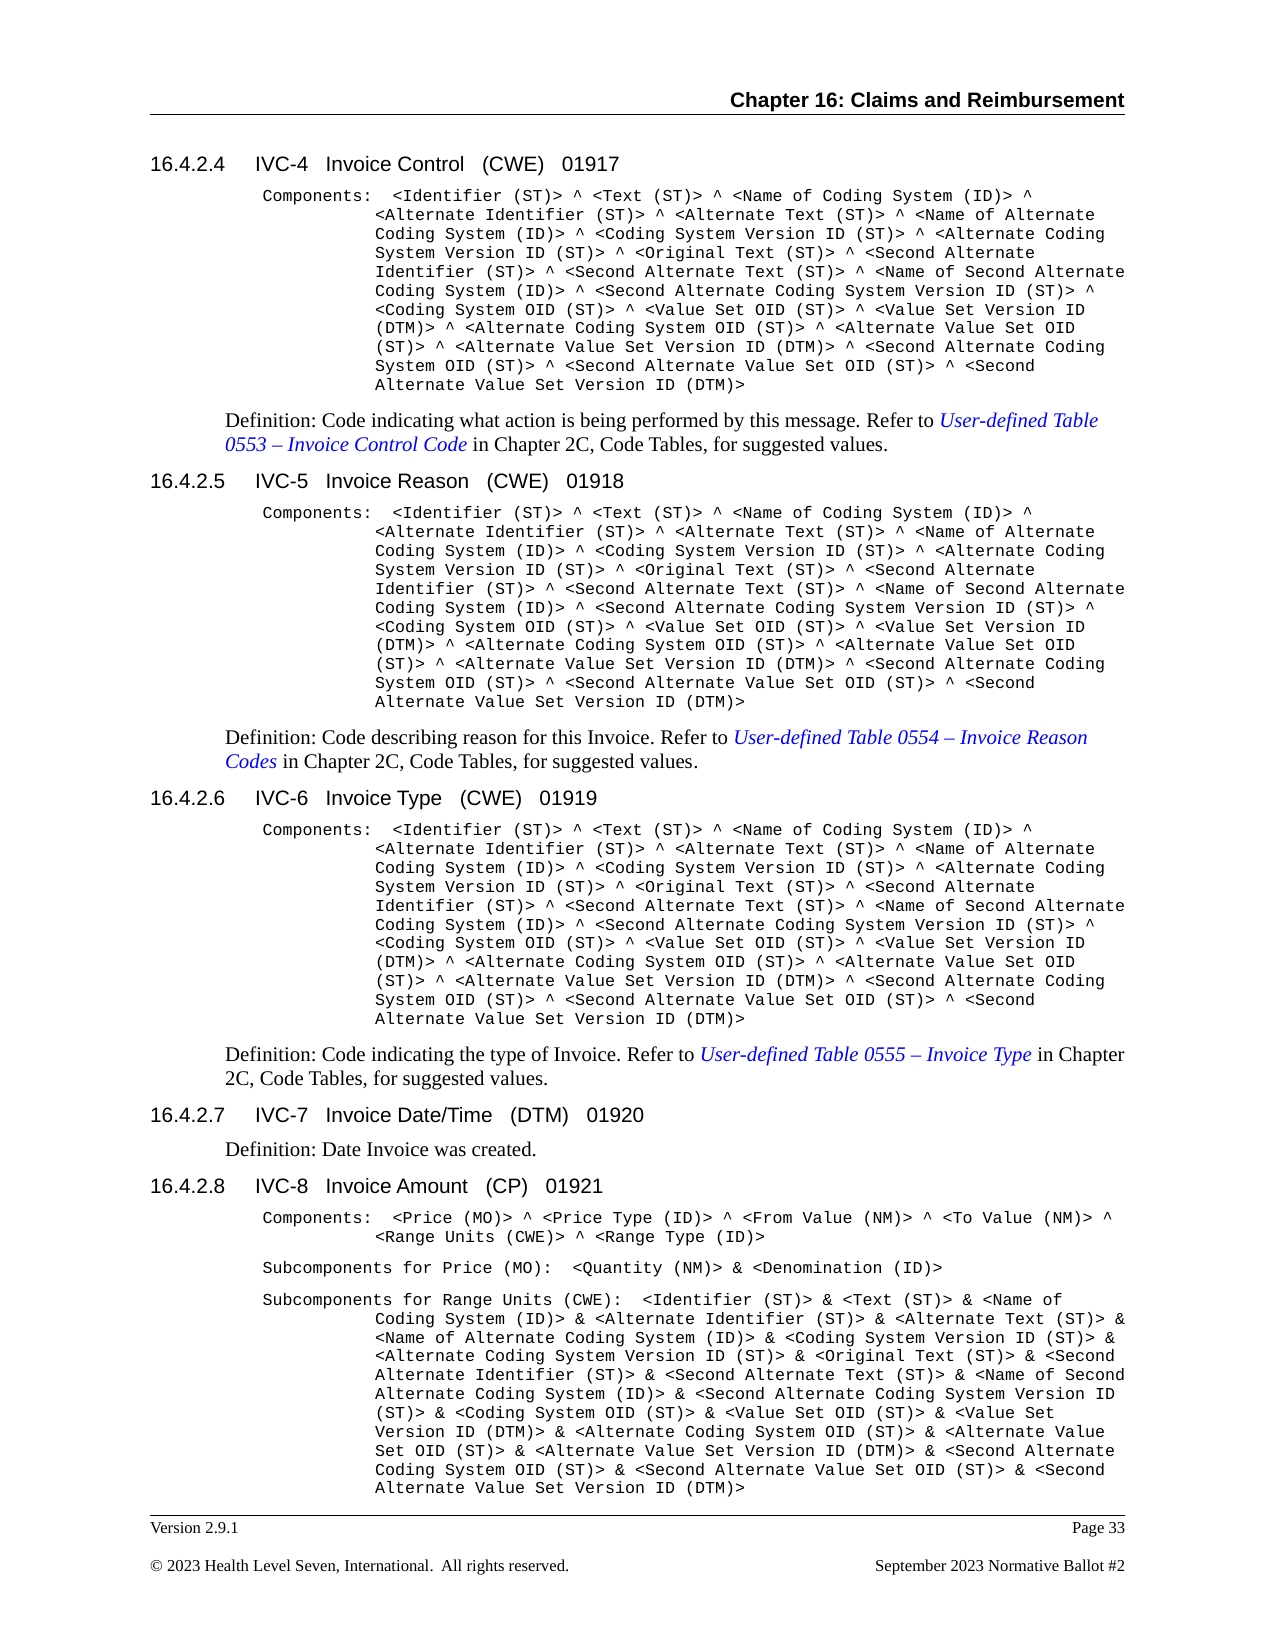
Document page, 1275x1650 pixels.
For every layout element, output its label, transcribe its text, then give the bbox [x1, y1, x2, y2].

text Definition: Code indicating what action is being performed by this message. Refer to User-defined Table 0553 – Invoice Control Code in Chapter 2C, Code Tables, for suggested values. [225, 408, 1125, 456]
text Subcomponents for Price (MO): <Quantity (NM)> & <Denomination (ID)> [262, 1260, 1125, 1279]
text Subcomponents for Range Units (CWE): <Identifier (ST)> & <Text (ST)> & <Name of Coding System (ID)> & <Alternate Identifier (ST)> & <Alternate Text (ST)> & <Name of Alternate Coding System (ID)> & <Coding System Version ID (ST)> & <Alternate Coding System Version ID (ST)> & <Original Text (ST)> & <Second Alternate Identifier (ST)> & <Second Alternate Text (ST)> & <Name of Second Alternate Coding System (ID)> & <Second Alternate Coding System Version ID (ST)> & <Coding System OID (ST)> & <Value Set OID (ST)> & <Value Set Version ID (DTM)> & <Alternate Coding System OID (ST)> & <Alternate Value Set OID (ST)> & <Alternate Value Set Version ID (DTM)> & <Second Alternate Coding System OID (ST)> & <Second Alternate Value Set OID (ST)> & <Second Alternate Value Set Version ID (DTM)> [262, 1291, 1125, 1499]
text Components: <Identifier (ST)> ^ <Text (ST)> ^ <Name of Coding System (ID)> ^ <Alternate Identifier (ST)> ^ <Alternate Text (ST)> ^ <Name of Alternate Coding System (ID)> ^ <Coding System Version ID (ST)> ^ <Alternate Coding System Version ID (ST)> ^ <Original Text (ST)> ^ <Second Alternate Identifier (ST)> ^ <Second Alternate Text (ST)> ^ <Name of Second Alternate Coding System (ID)> ^ <Second Alternate Coding System Version ID (ST)> ^ <Coding System OID (ST)> ^ <Value Set OID (ST)> ^ <Value Set Version ID (DTM)> ^ <Alternate Coding System OID (ST)> ^ <Alternate Value Set OID (ST)> ^ <Alternate Value Set Version ID (DTM)> ^ <Second Alternate Coding System OID (ST)> ^ <Second Alternate Value Set OID (ST)> ^ <Second Alternate Value Set Version ID (DTM)> [262, 188, 1125, 395]
text Components: <Identifier (ST)> ^ <Text (ST)> ^ <Name of Coding System (ID)> ^ <Alternate Identifier (ST)> ^ <Alternate Text (ST)> ^ <Name of Alternate Coding System (ID)> ^ <Coding System Version ID (ST)> ^ <Alternate Coding System Version ID (ST)> ^ <Original Text (ST)> ^ <Second Alternate Identifier (ST)> ^ <Second Alternate Text (ST)> ^ <Name of Second Alternate Coding System (ID)> ^ <Second Alternate Coding System Version ID (ST)> ^ <Coding System OID (ST)> ^ <Value Set OID (ST)> ^ <Value Set Version ID (DTM)> ^ <Alternate Coding System OID (ST)> ^ <Alternate Value Set OID (ST)> ^ <Alternate Value Set Version ID (DTM)> ^ <Second Alternate Coding System OID (ST)> ^ <Second Alternate Value Set OID (ST)> ^ <Second Alternate Value Set Version ID (DTM)> [262, 822, 1125, 1029]
text Components: <Identifier (ST)> ^ <Text (ST)> ^ <Name of Coding System (ID)> ^ <Alternate Identifier (ST)> ^ <Alternate Text (ST)> ^ <Name of Alternate Coding System (ID)> ^ <Coding System Version ID (ST)> ^ <Alternate Coding System Version ID (ST)> ^ <Original Text (ST)> ^ <Second Alternate Identifier (ST)> ^ <Second Alternate Text (ST)> ^ <Name of Second Alternate Coding System (ID)> ^ <Second Alternate Coding System Version ID (ST)> ^ <Coding System OID (ST)> ^ <Value Set OID (ST)> ^ <Value Set Version ID (DTM)> ^ <Alternate Coding System OID (ST)> ^ <Alternate Value Set OID (ST)> ^ <Alternate Value Set Version ID (DTM)> ^ <Second Alternate Coding System OID (ST)> ^ <Second Alternate Value Set OID (ST)> ^ <Second Alternate Value Set Version ID (DTM)> [262, 505, 1125, 712]
text Definition: Code indicating the type of Invoice. Refer to User-defined Table 0555 – Invoice Type in Chapter 2C, Code Tables, for suggested values. [225, 1042, 1125, 1090]
subtitle IVC-8 Invoice Amount (CP) 01921 [150, 1173, 1125, 1197]
text Definition: Code describing reason for this Invoice. Refer to User-defined Table 0554 – Invoice Reason Codes in Chapter 2C, Code Tables, for suggested values. [225, 725, 1125, 773]
subtitle IVC-5 Invoice Reason (CWE) 01918 [150, 468, 1125, 492]
text Components: <Price (MO)> ^ <Price Type (ID)> ^ <From Value (NM)> ^ <To Value (NM)> ^ <Range Units (CWE)> ^ <Range Type (ID)> [262, 1210, 1125, 1248]
subtitle IVC-7 Invoice Date/Time (DTM) 01920 [150, 1102, 1125, 1126]
subtitle IVC-4 Invoice Control (CWE) 01917 [150, 152, 1125, 176]
text Definition: Date Invoice was created. [225, 1137, 1125, 1161]
subtitle IVC-6 Invoice Type (CWE) 01919 [150, 786, 1125, 809]
